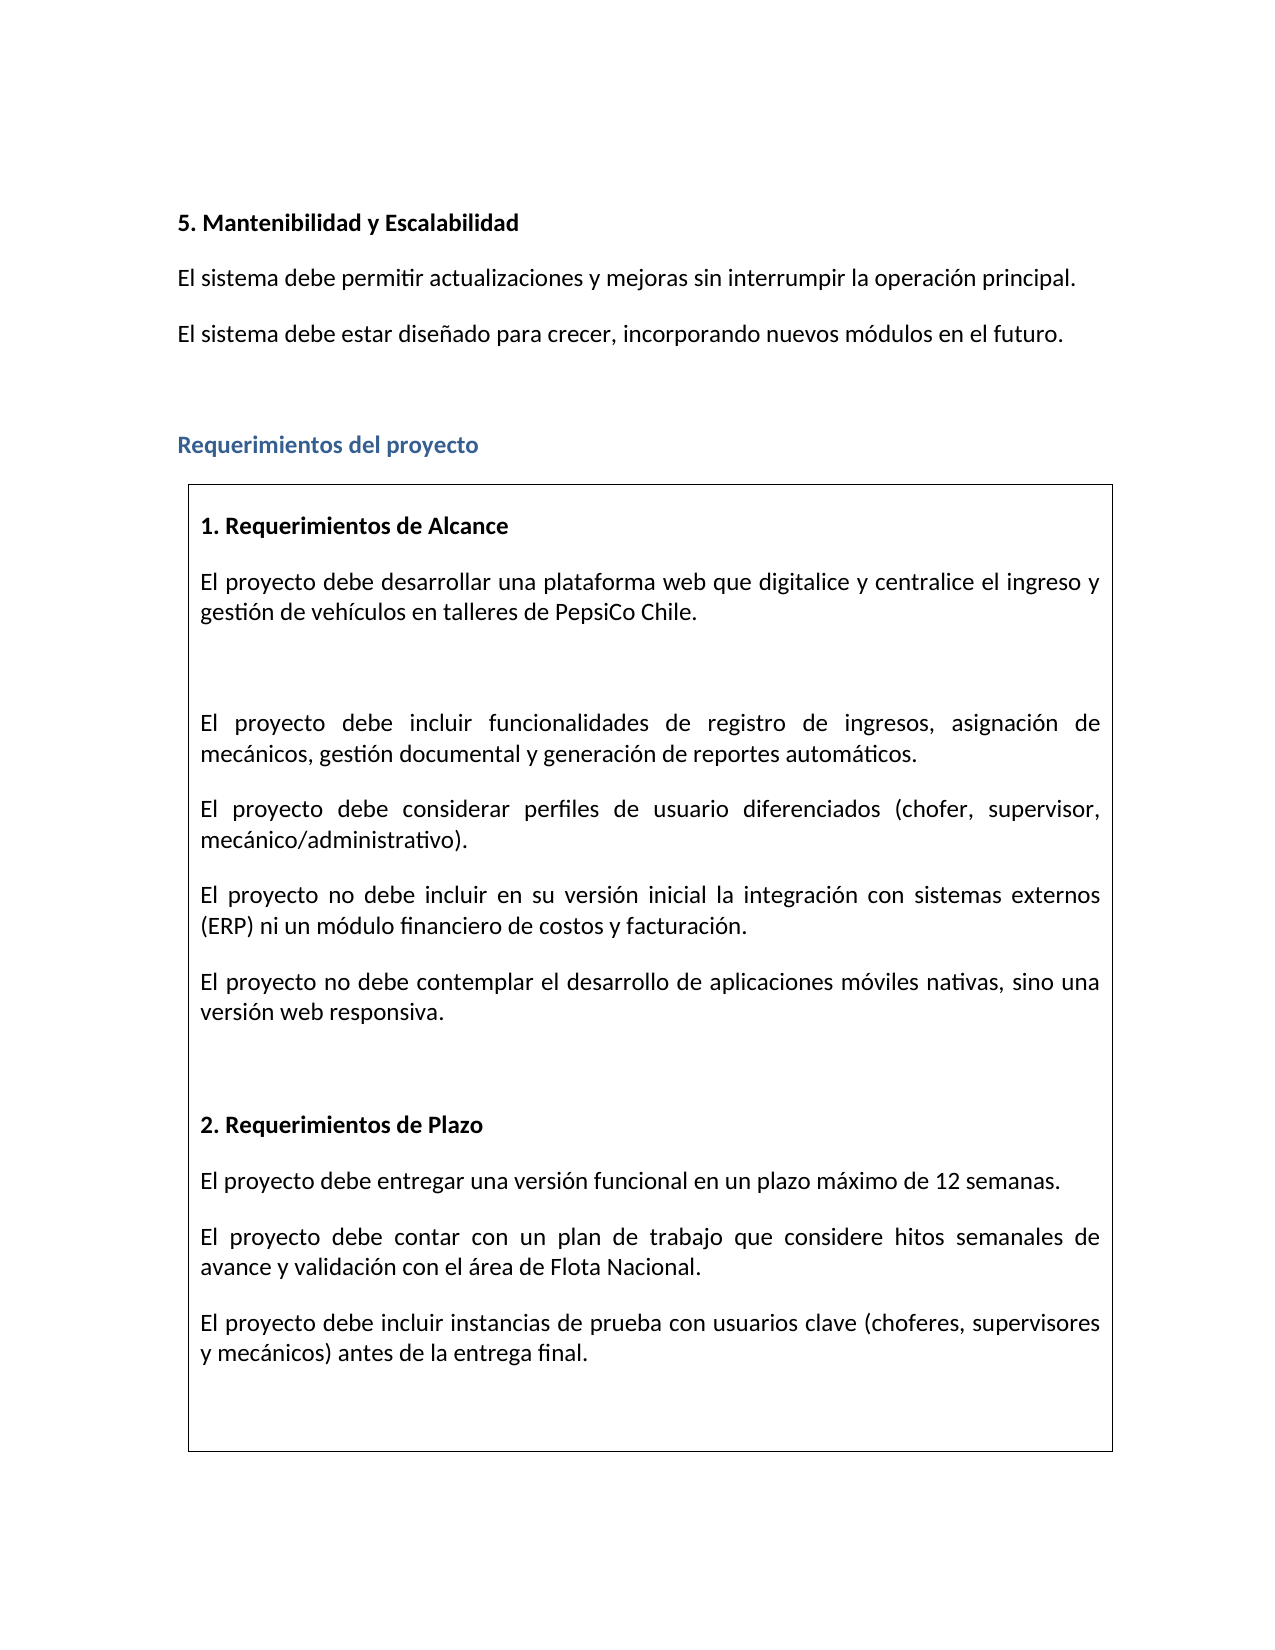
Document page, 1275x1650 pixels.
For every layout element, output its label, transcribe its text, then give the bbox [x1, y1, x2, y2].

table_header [189, 485, 1112, 1451]
text El sistema debe permitir actualizaciones y mejoras sin interrumpir la operación principal. [177, 262, 1098, 293]
text 5. Mantenibilidad y Escalabilidad [177, 207, 1098, 237]
subtitle Requerimientos del proyecto [177, 429, 1098, 459]
text El sistema debe estar diseñado para crecer, incorporando nuevos módulos en el futuro. [177, 318, 1098, 348]
